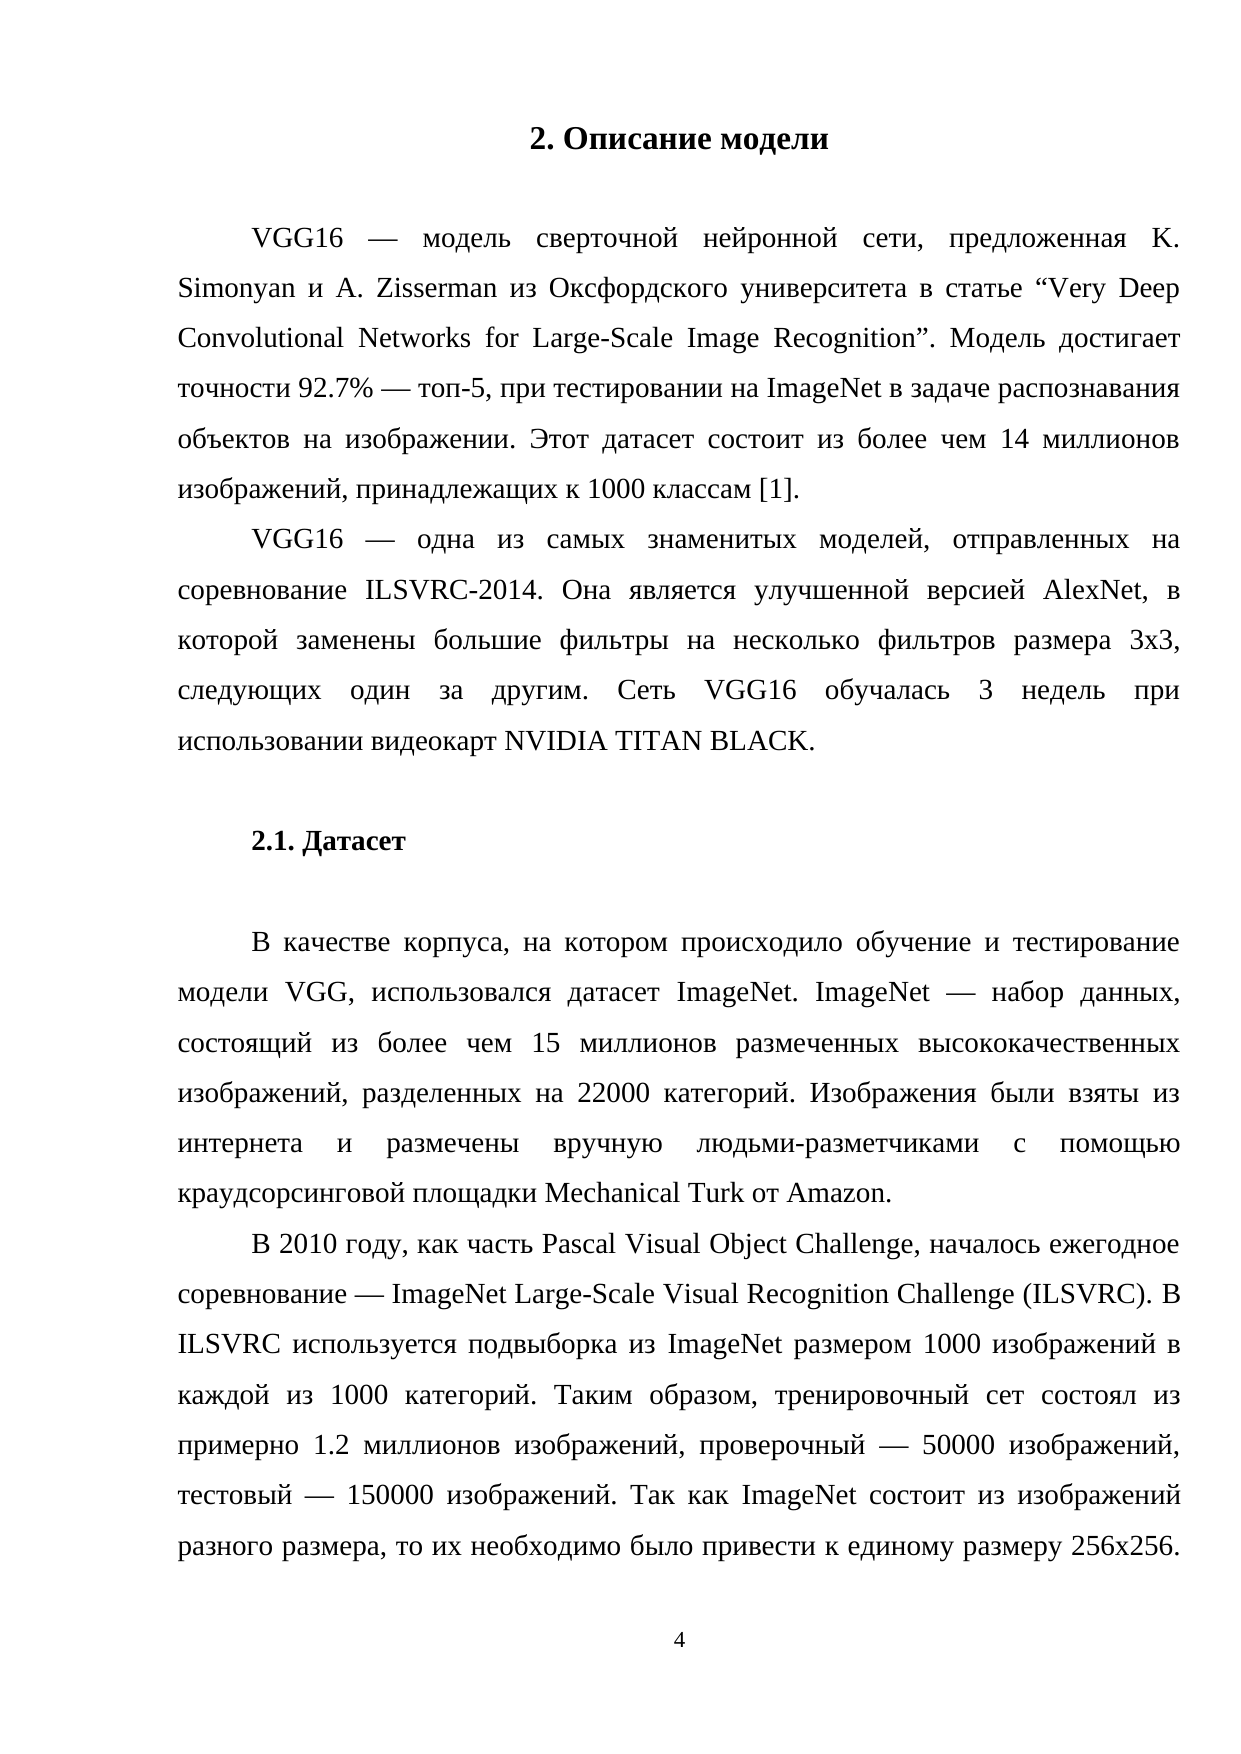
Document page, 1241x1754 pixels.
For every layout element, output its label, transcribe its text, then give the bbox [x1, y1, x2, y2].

text VGG16 — модель сверточной нейронной сети, предложенная K. Simonyan и A. Zisserman из Оксфордского университета в статье “Very Deep Convolutional Networks for Large-Scale Image Recognition”. Модель достигает точности 92.7% — топ-5, при тестировании на ImageNet в задаче распознавания объектов на изображении. Этот датасет состоит из более чем 14 миллионов изображений, принадлежащих к 1000 классам [1]. [177, 220, 1181, 505]
text VGG16 — одна из самых знаменитых моделей, отправленных на соревнование ILSVRC-2014. Она является улучшенной версией AlexNet, в которой заменены большие фильтры на несколько фильтров размера 3х3, следующих один за другим. Сеть VGG16 обучалась 3 недель при использовании видеокарт NVIDIA TITAN BLACK. [177, 522, 1181, 756]
text В качестве корпуса, на котором происходило обучение и тестирование модели VGG, использовался датасет ImageNet. ImageNet — набор данных, состоящий из более чем 15 миллионов размеченных высококачественных изображений, разделенных на 22000 категорий. Изображения были взяты из интернета и размечены вручную людьми-разметчиками с помощью краудсорсинговой площадки Mechanical Turk от Amazon. [177, 924, 1181, 1209]
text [177, 1226, 1181, 1561]
text 2. Описание модели [177, 118, 1181, 156]
text 2.1. Датасет [177, 823, 1181, 857]
